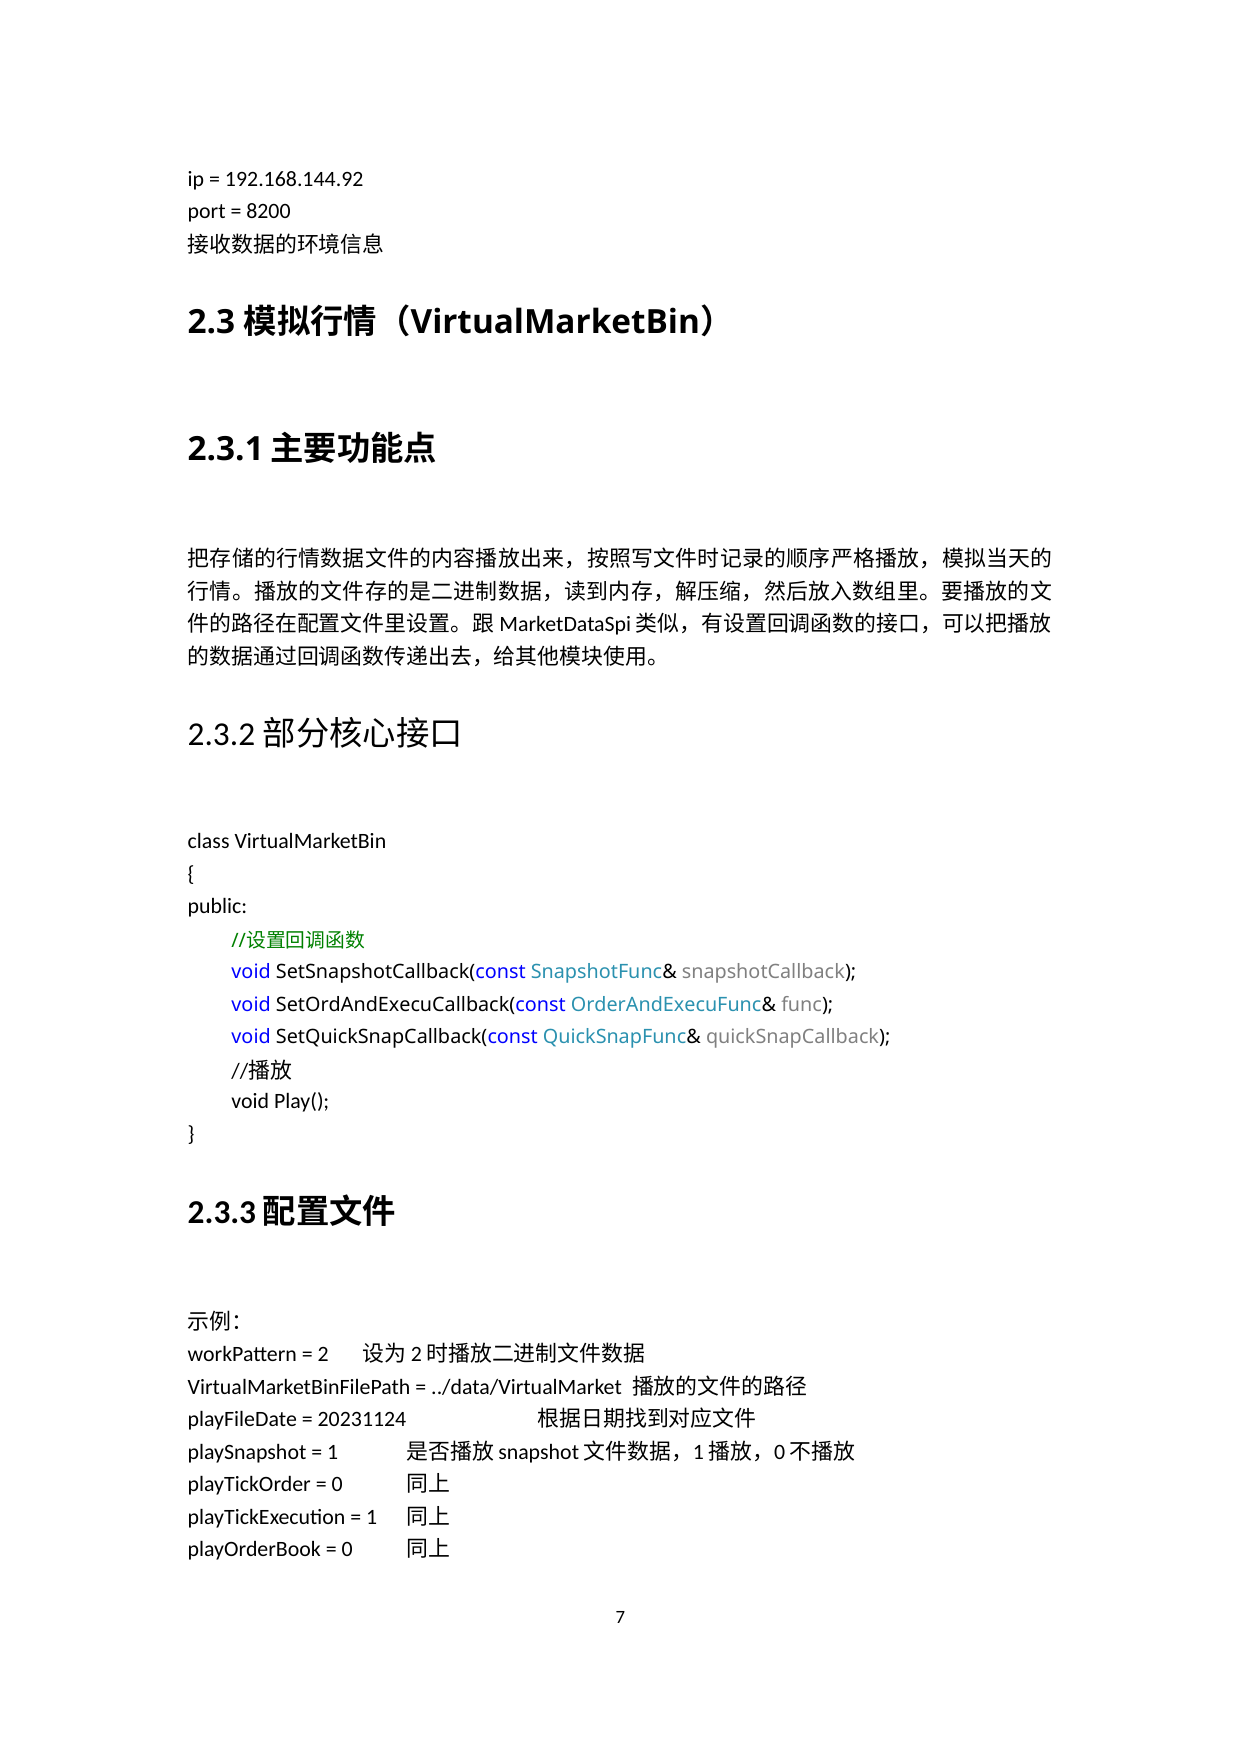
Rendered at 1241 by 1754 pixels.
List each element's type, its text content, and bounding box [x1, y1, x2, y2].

subtitle 2.3.2 部分核心接口 [187, 698, 1053, 763]
subtitle 2.3.1主要功能点 [187, 414, 1053, 479]
text { [187, 857, 1053, 890]
subtitle 2.3.3配置文件 [187, 1177, 1053, 1242]
text //设置回调函数 [187, 922, 1053, 955]
text playTickOrder = 0 同上 [187, 1466, 1053, 1498]
text playFileDate = 20231124 根据日期找到对应文件 [187, 1401, 1053, 1433]
text ip = 192.168.144.92 [187, 162, 1053, 194]
text 接收数据的环境信息 [187, 227, 1053, 259]
text void Play(); [187, 1085, 1053, 1117]
text 把存储的行情数据文件的内容播放出来，按照写文件时记录的顺序严格播放，模拟当天的行情。播放的文件存的是二进制数据，读到内存，解压缩，然后放入数组里。要播放的文件的路径在配置文件里设置。跟MarketDataSpi类似，有设置回调函数的接口，可以把播放的数据通过回调函数传递出去，给其他模块使用。 [187, 541, 1053, 671]
text playSnapshot = 1 是否播放snapshot文件数据，1播放，0不播放 [187, 1433, 1053, 1466]
text class VirtualMarketBin [187, 825, 1053, 857]
subtitle 2.3 模拟行情（VirtualMarketBin） [187, 287, 1053, 352]
text //播放 [187, 1052, 1053, 1085]
text workPattern = 2 设为2时播放二进制文件数据 [187, 1336, 1053, 1368]
text 示例： [187, 1303, 1053, 1336]
text void SetOrdAndExecuCallback(const OrderAndExecuFunc& func); [187, 987, 1053, 1020]
text port = 8200 [187, 194, 1053, 227]
text public: [187, 890, 1053, 922]
text playOrderBook = 0 同上 [187, 1531, 1053, 1563]
text VirtualMarketBinFilePath = ../data/VirtualMarket 播放的文件的路径 [187, 1368, 1053, 1401]
text } [187, 1117, 1053, 1150]
text playTickExecution = 1 同上 [187, 1498, 1053, 1531]
text void SetQuickSnapCallback(const QuickSnapFunc& quickSnapCallback); [187, 1020, 1053, 1052]
text void SetSnapshotCallback(const SnapshotFunc& snapshotCallback); [187, 955, 1053, 987]
